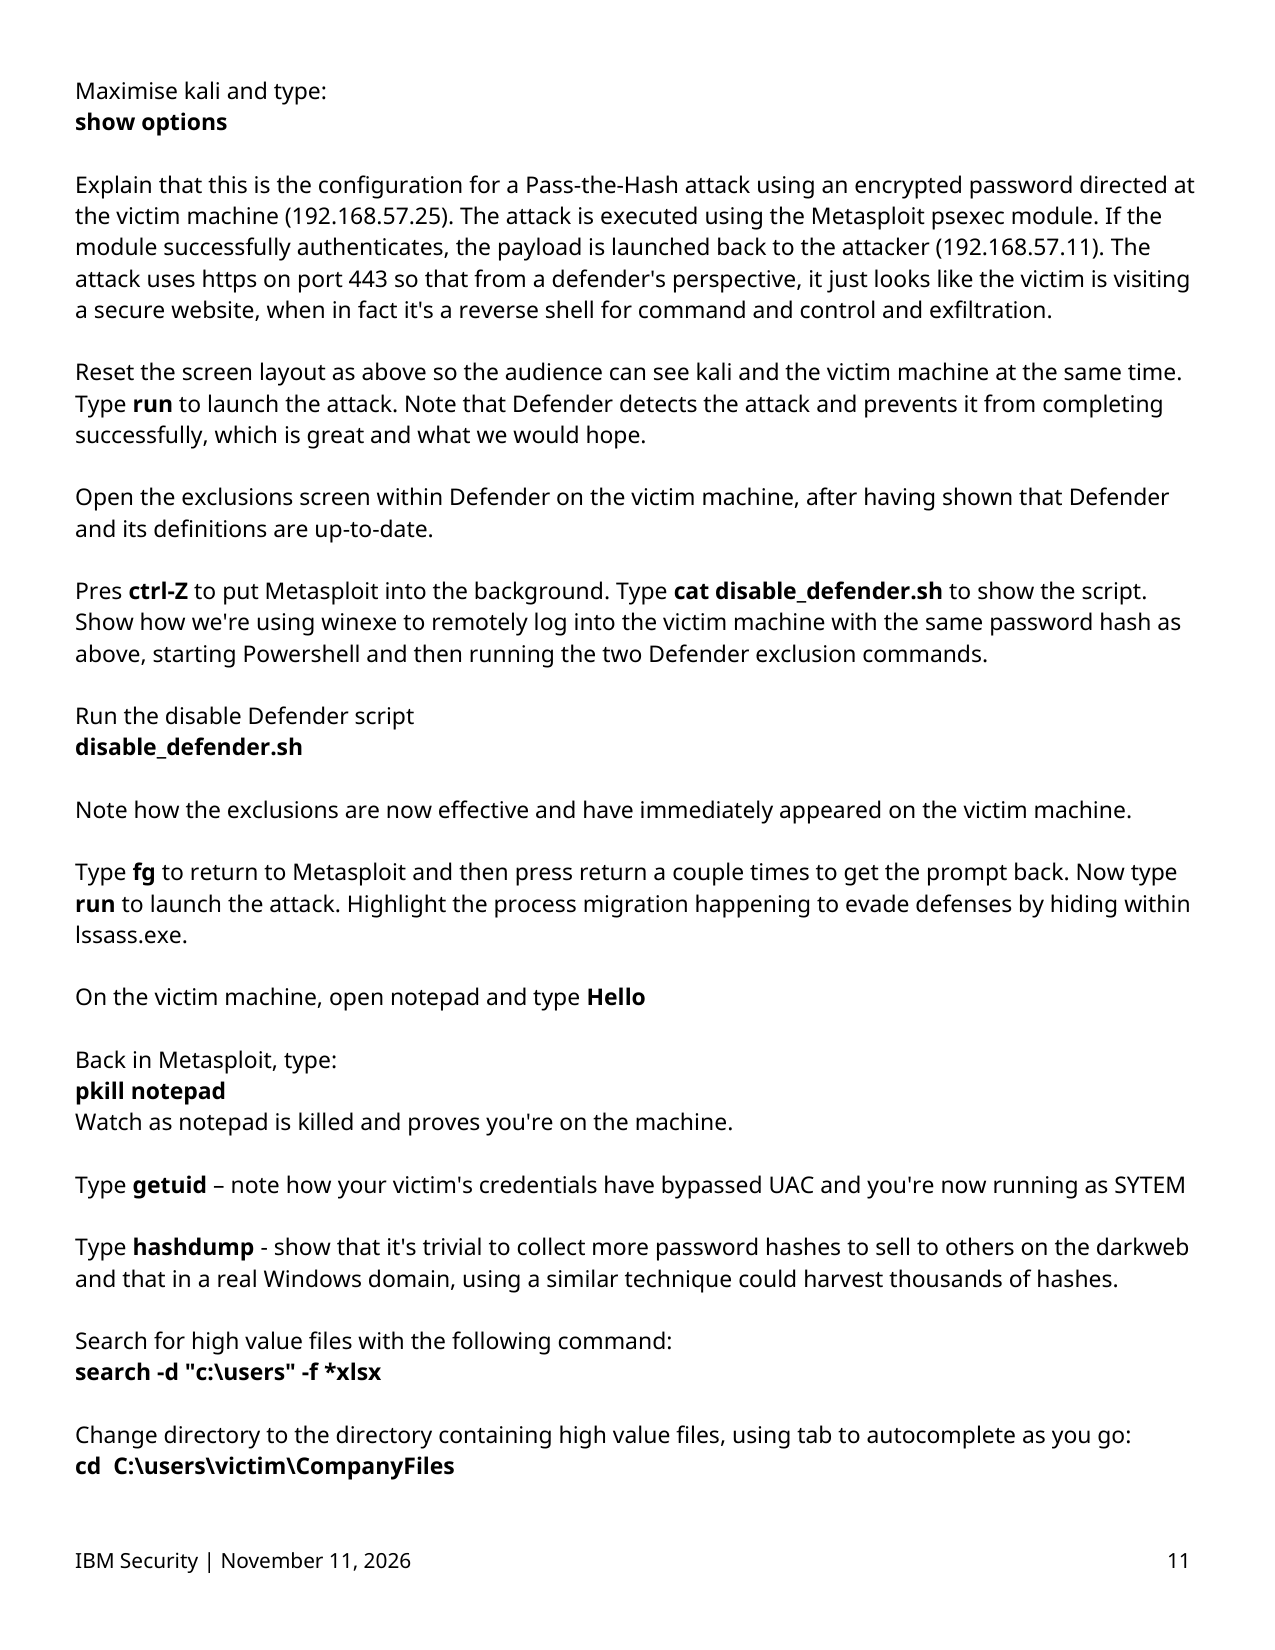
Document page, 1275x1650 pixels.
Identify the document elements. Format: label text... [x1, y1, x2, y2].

text Search for high value files with the following command: [75, 1325, 1200, 1356]
text Explain that this is the configuration for a Pass-the-Hash attack using an encrypted password directed at the victim machine (192.168.57.25). The attack is executed using the Metasploit psexec module. If the module successfully authenticates, the payload is launched back to the attacker (192.168.57.11). The attack uses https on port 443 so that from a defender's perspective, it just looks like the victim is visiting a secure website, when in fact it's a reverse shell for command and control and exfiltration. [75, 169, 1200, 325]
text cd C:\users\victim\CompanyFiles [75, 1450, 1200, 1481]
text Run the disable Defender script [75, 700, 1200, 731]
text Type fg to return to Metasploit and then press return a couple times to get the prompt back. Now type run to launch the attack. Highlight the process migration happening to evade defenses by hiding within lssass.exe. [75, 856, 1200, 950]
text Type getuid – note how your victim's credentials have bypassed UAC and you're now running as SYTEM [75, 1169, 1200, 1200]
text disable_defender.sh [75, 731, 1200, 762]
text Reset the screen layout as above so the audience can see kali and the victim machine at the same time. Type run to launch the attack. Note that Defender detects the attack and prevents it from completing successfully, which is great and what we would hope. [75, 356, 1200, 450]
text Note how the exclusions are now effective and have immediately appeared on the victim machine. [75, 794, 1200, 825]
text show options [75, 106, 1200, 137]
text Pres ctrl-Z to put Metasploit into the background. Type cat disable_defender.sh to show the script. Show how we're using winexe to remotely log into the victim machine with the same password hash as above, starting Powershell and then running the two Defender exclusion commands. [75, 575, 1200, 669]
text Maximise kali and type: [75, 75, 1200, 106]
text Open the exclusions screen within Defender on the victim machine, after having shown that Defender and its definitions are up-to-date. [75, 481, 1200, 544]
text On the victim machine, open notepad and type Hello [75, 981, 1200, 1012]
text Type hashdump - show that it's trivial to collect more password hashes to sell to others on the darkweb and that in a real Windows domain, using a similar technique could harvest thousands of hashes. [75, 1231, 1200, 1294]
text Change directory to the directory containing high value files, using tab to autocomplete as you go: [75, 1419, 1200, 1450]
text Watch as notepad is killed and proves you're on the machine. [75, 1106, 1200, 1137]
text search -d "c:\users" -f *xlsx [75, 1356, 1200, 1387]
text Back in Metasploit, type: [75, 1044, 1200, 1075]
text pkill notepad [75, 1075, 1200, 1106]
